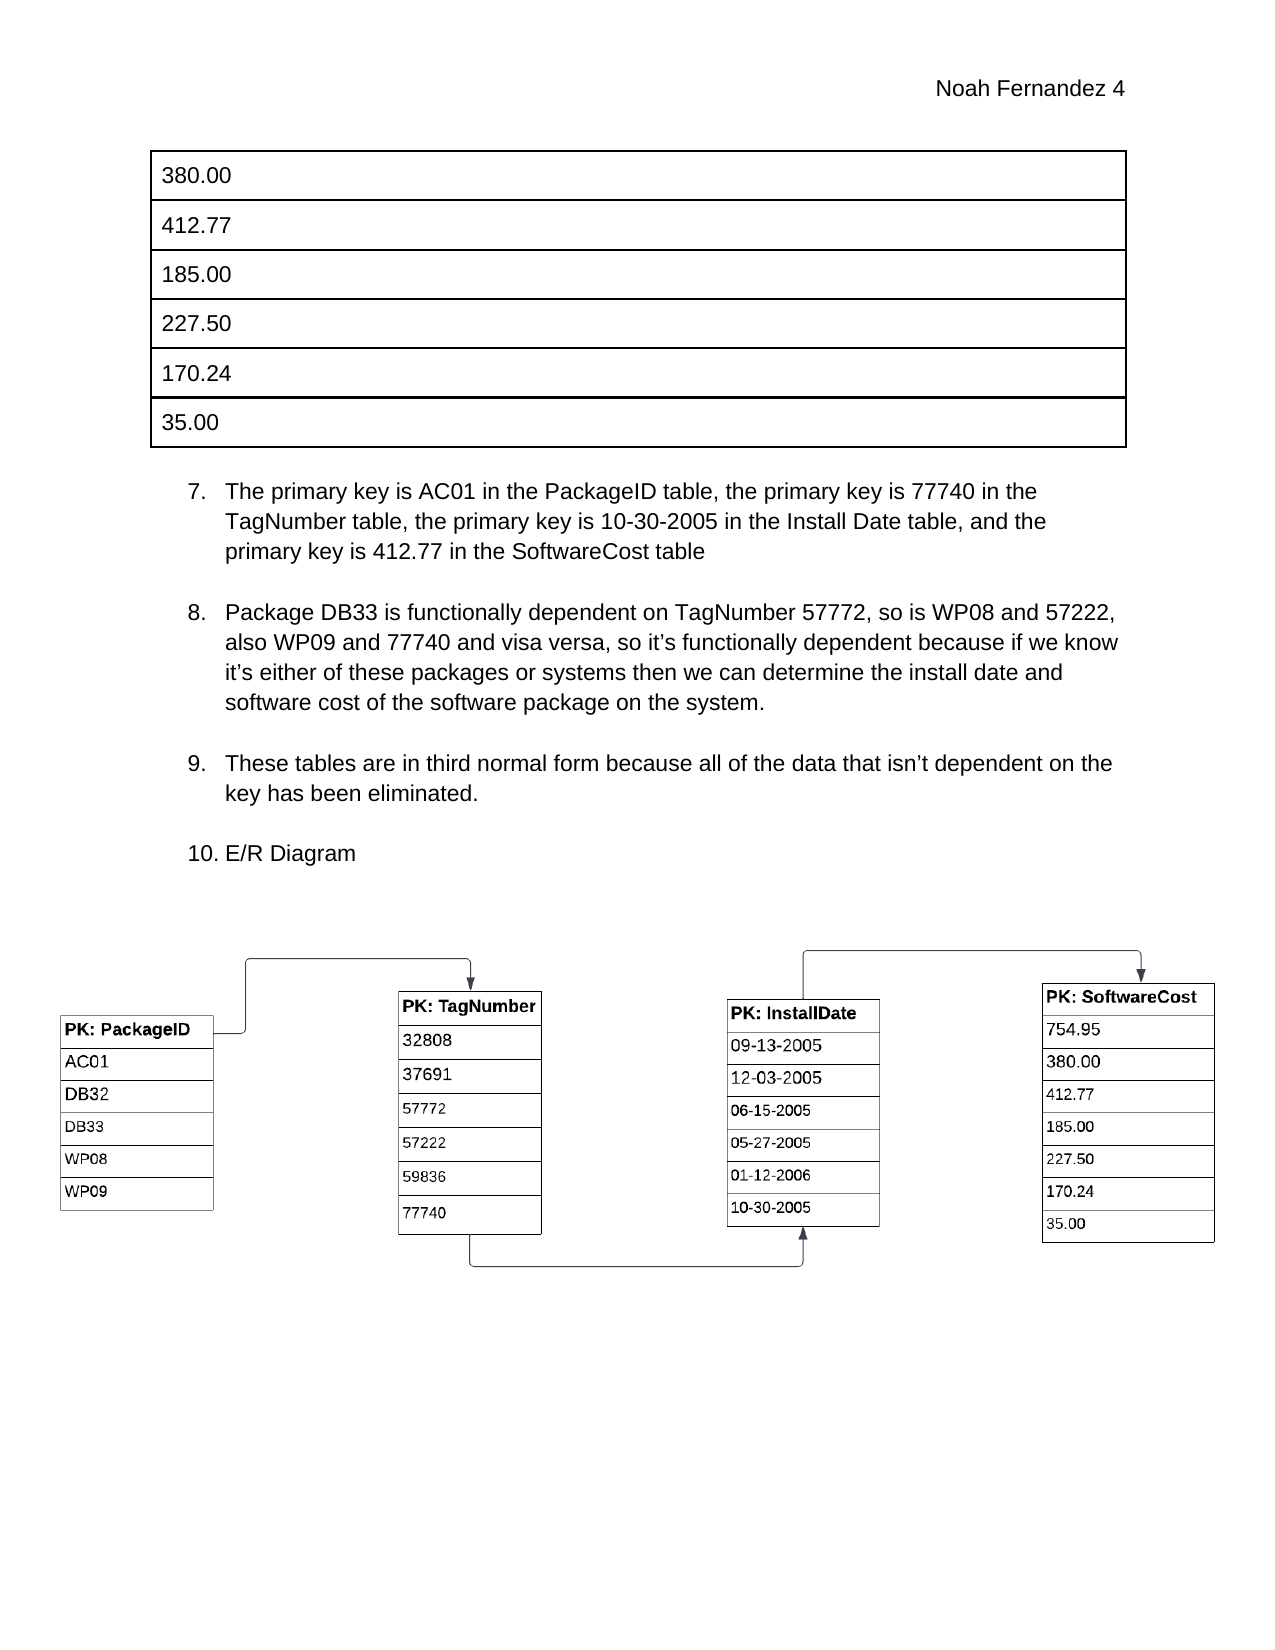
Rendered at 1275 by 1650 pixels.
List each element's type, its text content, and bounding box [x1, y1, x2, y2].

list Package DB33 is functionally dependent on TagNumber 57772, so is WP08 and 57222, also WP09 and 77740 and visa versa, so it’s functionally dependent because if we know it’s either of these packages or systems then we can determine the install date and software cost of the software package on the system. [187, 599, 1125, 716]
picture [28, 918, 1246, 1299]
table_cell 185.00 [152, 251, 1125, 298]
table_cell 170.24 [152, 349, 1125, 396]
table_cell 35.00 [152, 399, 1125, 446]
list E/R Diagram [187, 840, 1125, 867]
list These tables are in third normal form because all of the data that isn’t dependent on the key has been eliminated. [187, 750, 1125, 806]
list The primary key is AC01 in the PackageID table, the primary key is 77740 in the TagNumber table, the primary key is 10-30-2005 in the Install Date table, and the primary key is 412.77 in the SoftwareCost table [187, 478, 1125, 565]
table_cell 412.77 [152, 201, 1125, 248]
table_cell 227.50 [152, 300, 1125, 347]
table_cell 380.00 [152, 152, 1125, 199]
